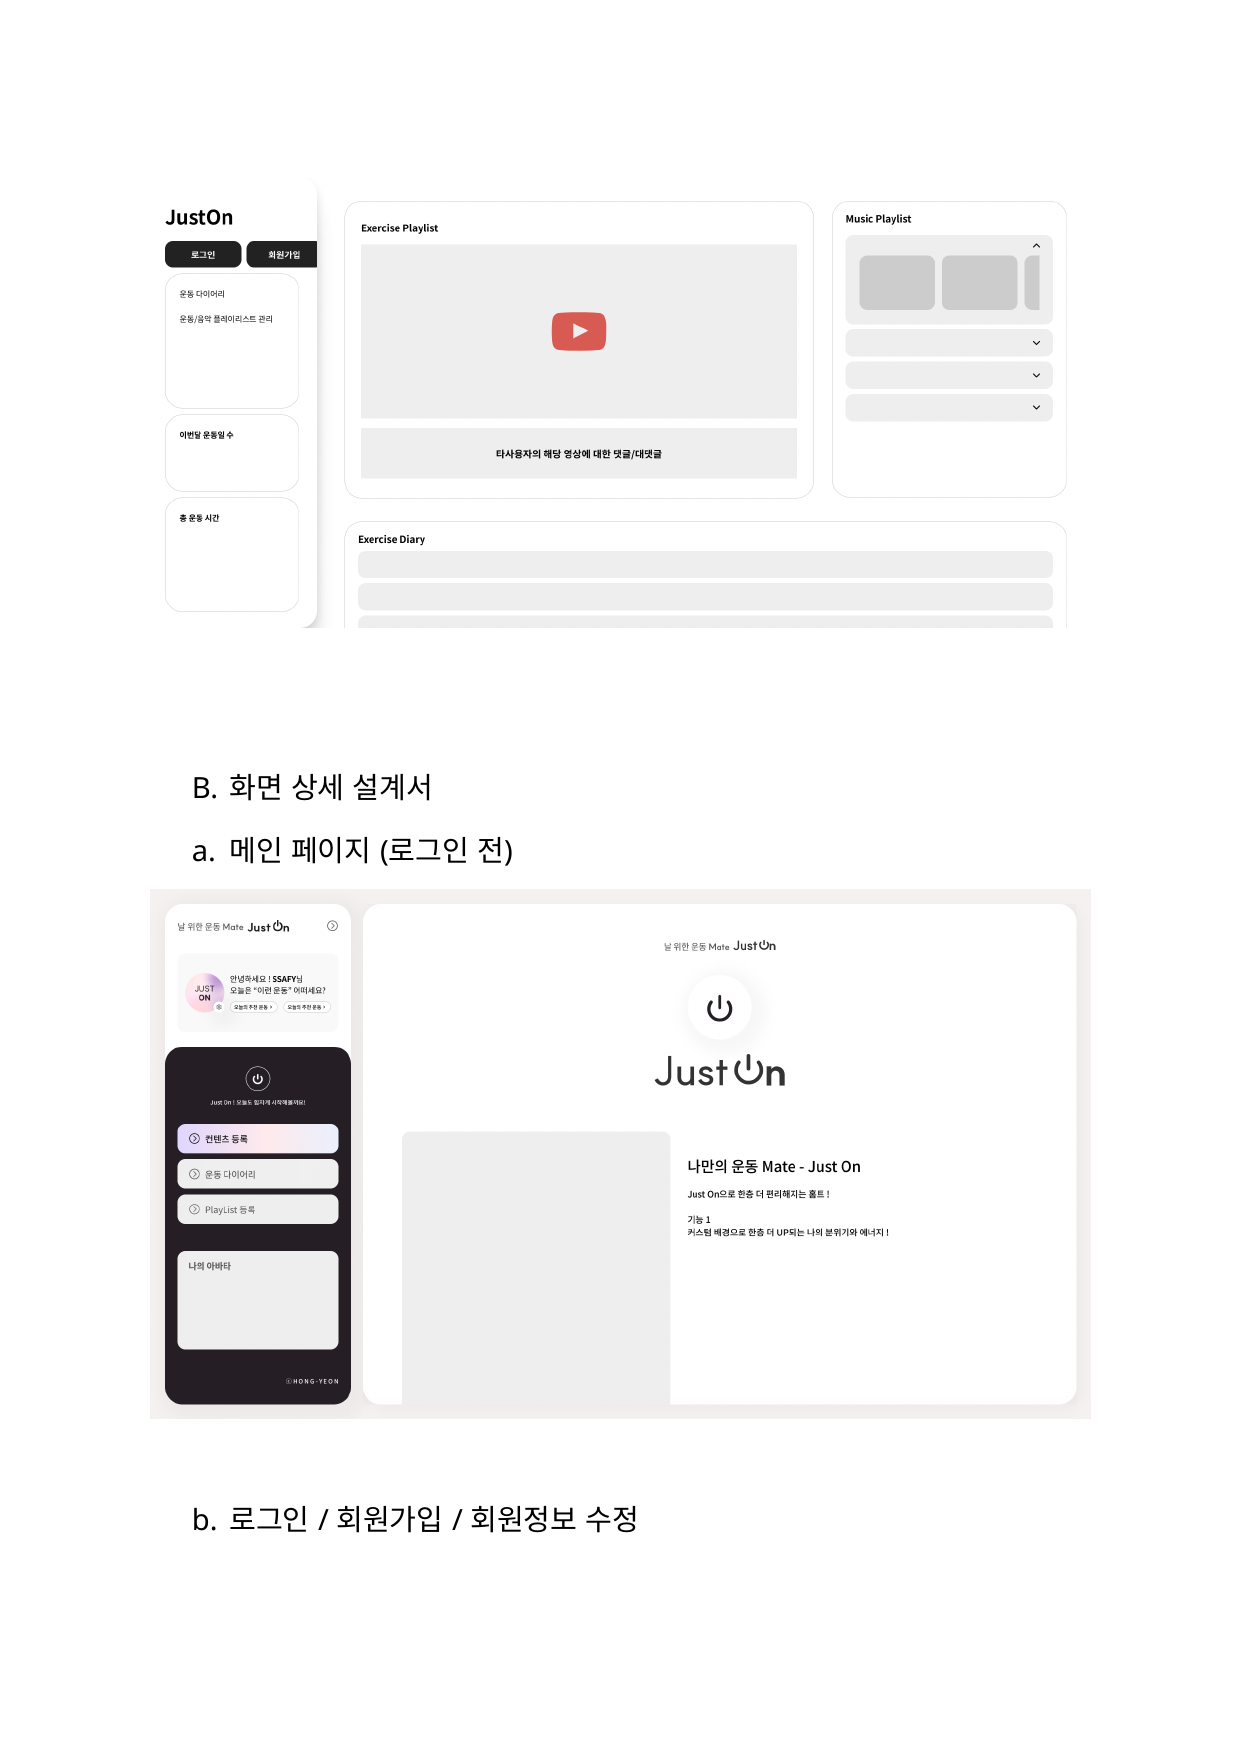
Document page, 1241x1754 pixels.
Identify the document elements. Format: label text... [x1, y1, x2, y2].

list 로그인 / 회원가입 / 회원정보 수정 [192, 1497, 1090, 1539]
list 화면 상세 설계서 [192, 765, 1090, 807]
picture [150, 889, 1091, 1419]
list 메인 페이지 (로그인 전) [192, 827, 1090, 870]
picture [150, 177, 1091, 628]
